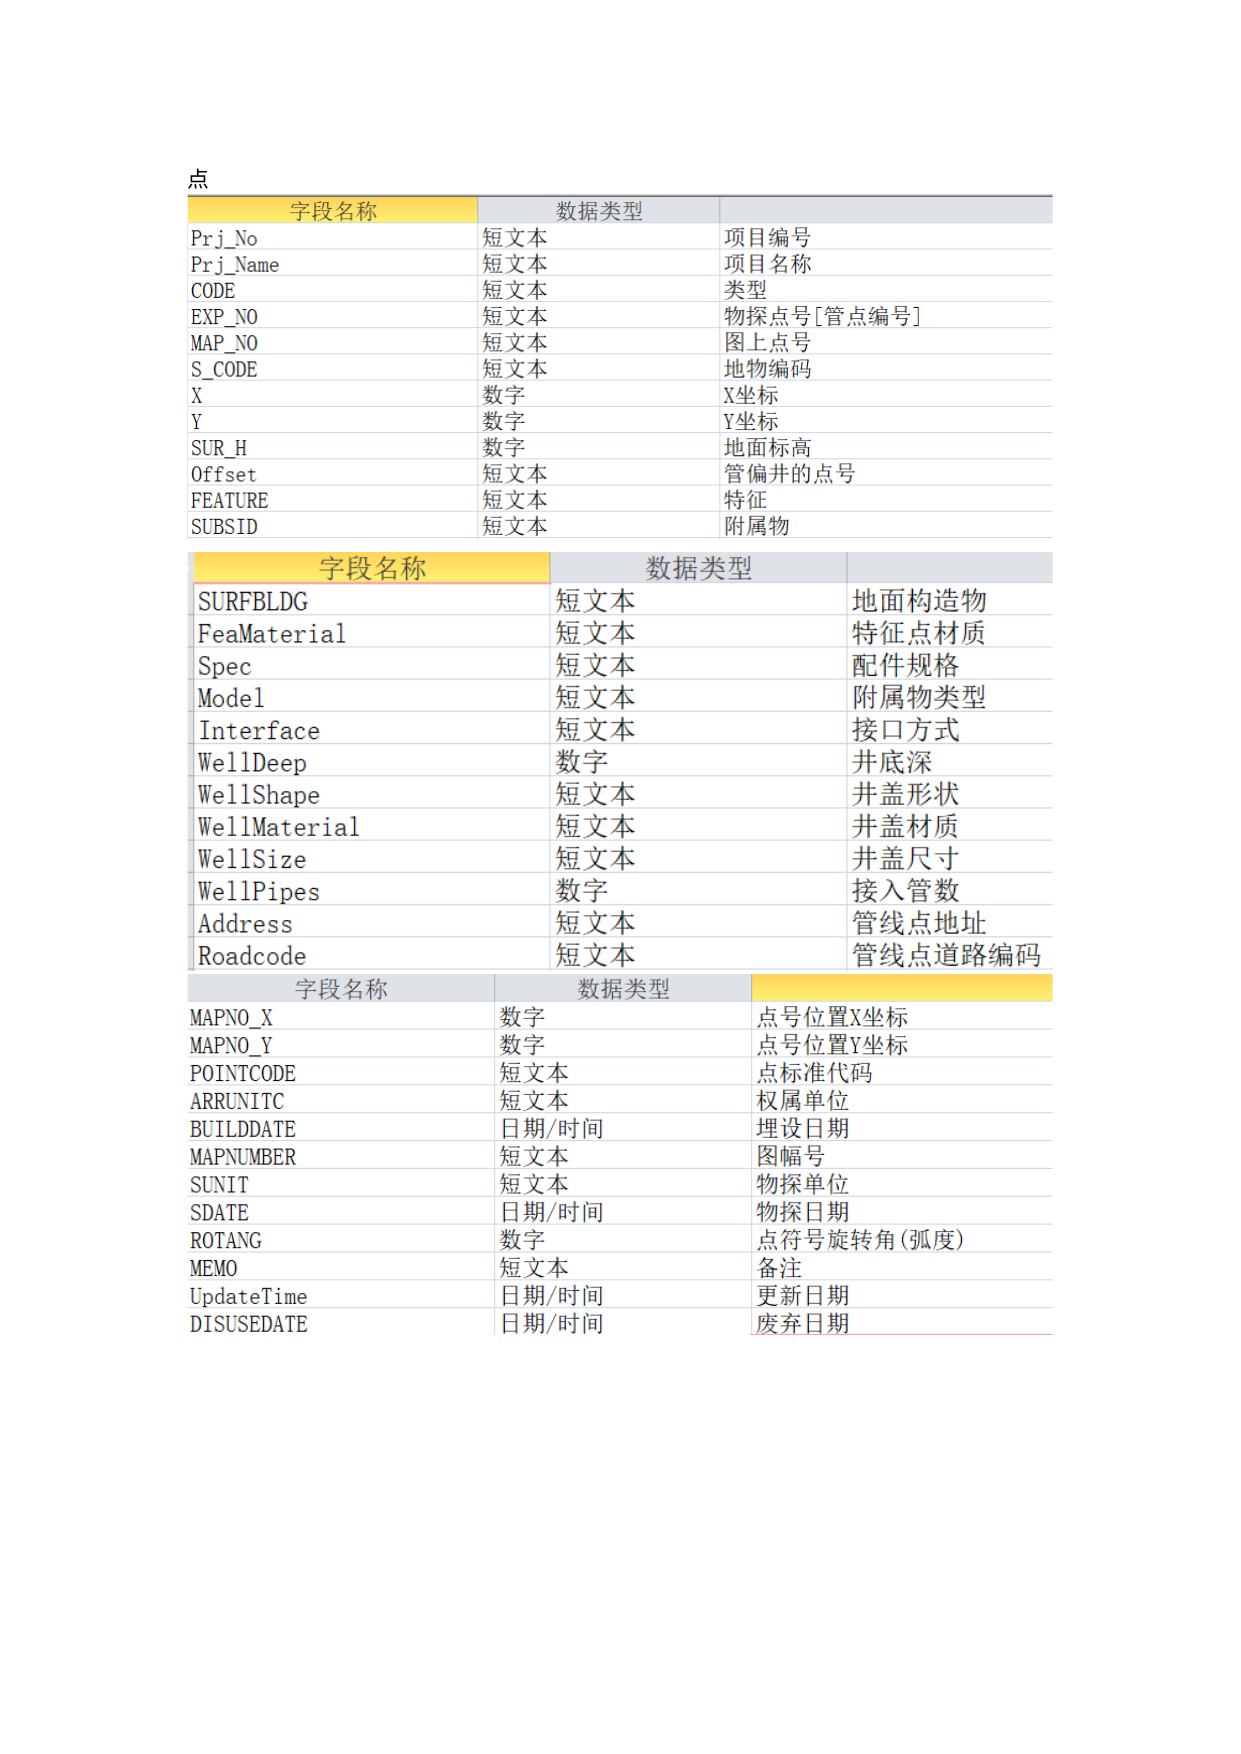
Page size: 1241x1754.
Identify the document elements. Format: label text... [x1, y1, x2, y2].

picture [187, 974, 1053, 1335]
picture [187, 552, 1053, 971]
picture [187, 194, 1053, 540]
text 点 [187, 162, 1053, 194]
